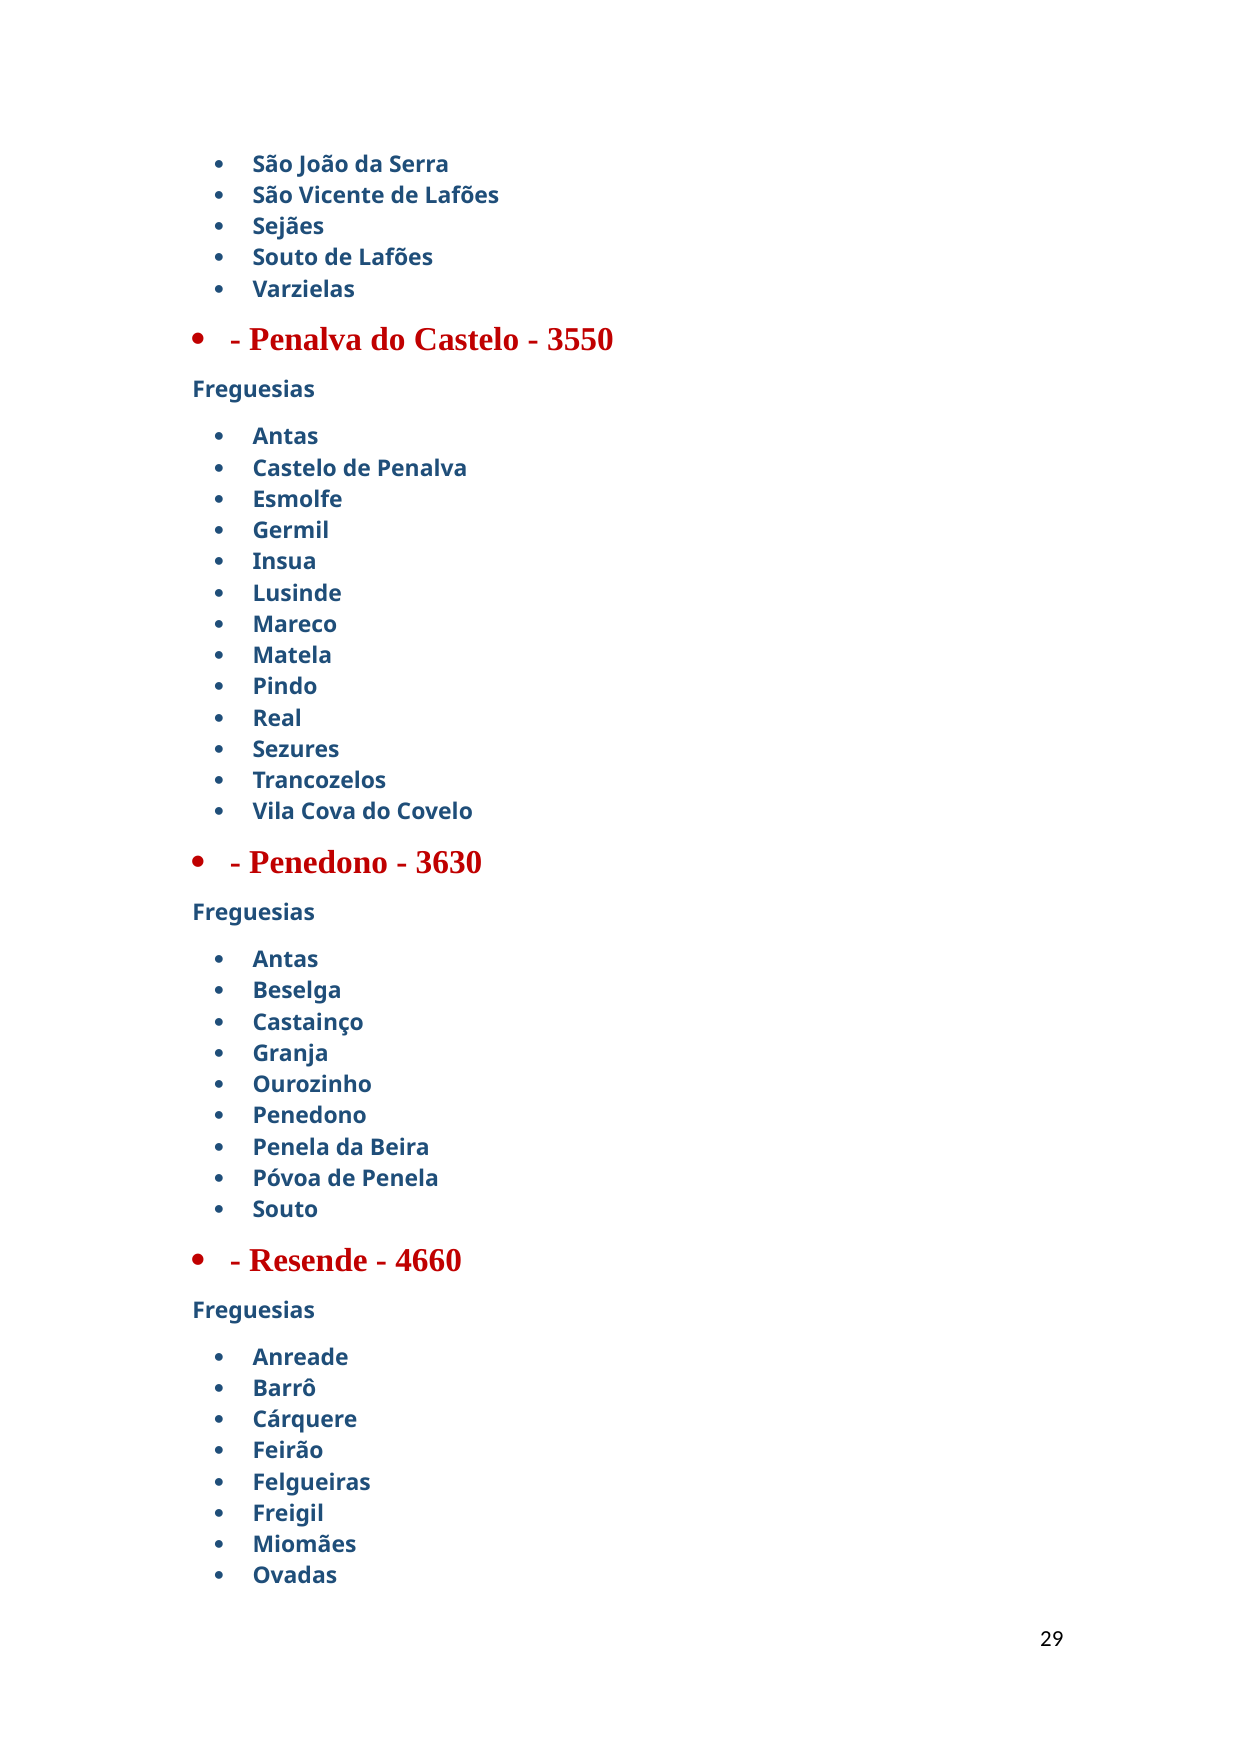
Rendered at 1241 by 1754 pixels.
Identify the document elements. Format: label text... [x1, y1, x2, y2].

subtitle Ourozinho [215, 1068, 1047, 1099]
subtitle Sezures [215, 733, 1047, 764]
subtitle - Penalva do Castelo - 3550 [192, 319, 1047, 358]
subtitle Antas [215, 420, 1047, 452]
subtitle São Vicente de Lafões [215, 179, 1047, 210]
subtitle Freguesias [192, 1294, 1047, 1325]
subtitle Beselga [215, 974, 1047, 1006]
subtitle Felgueiras [215, 1466, 1047, 1497]
subtitle - Resende - 4660 [192, 1240, 1047, 1278]
subtitle Lusinde [215, 577, 1047, 608]
subtitle Sejães [215, 210, 1047, 241]
subtitle Freigil [215, 1497, 1047, 1528]
subtitle Esmolfe [215, 483, 1047, 514]
subtitle Matela [215, 639, 1047, 670]
subtitle Freguesias [192, 896, 1047, 927]
subtitle Castainço [215, 1006, 1047, 1037]
subtitle Mareco [215, 608, 1047, 639]
subtitle Antas [215, 943, 1047, 974]
subtitle Real [215, 702, 1047, 733]
subtitle Anreade [215, 1341, 1047, 1372]
subtitle Barrô [215, 1372, 1047, 1403]
subtitle Pindo [215, 670, 1047, 702]
subtitle Miomães [215, 1528, 1047, 1559]
subtitle Penela da Beira [215, 1131, 1047, 1162]
subtitle Varzielas [215, 273, 1047, 304]
subtitle Granja [215, 1037, 1047, 1068]
subtitle - Penedono - 3630 [192, 842, 1047, 881]
subtitle Vila Cova do Covelo [215, 795, 1047, 827]
subtitle Penedono [215, 1099, 1047, 1131]
subtitle Feirão [215, 1434, 1047, 1466]
subtitle Insua [215, 545, 1047, 577]
subtitle Ovadas [215, 1559, 1047, 1591]
subtitle Castelo de Penalva [215, 452, 1047, 483]
subtitle Freguesias [192, 373, 1047, 405]
subtitle Germil [215, 514, 1047, 545]
subtitle Póvoa de Penela [215, 1162, 1047, 1193]
subtitle Souto [215, 1193, 1047, 1224]
subtitle São João da Serra [215, 148, 1047, 179]
subtitle Souto de Lafões [215, 241, 1047, 273]
subtitle Cárquere [215, 1403, 1047, 1434]
subtitle Trancozelos [215, 764, 1047, 795]
